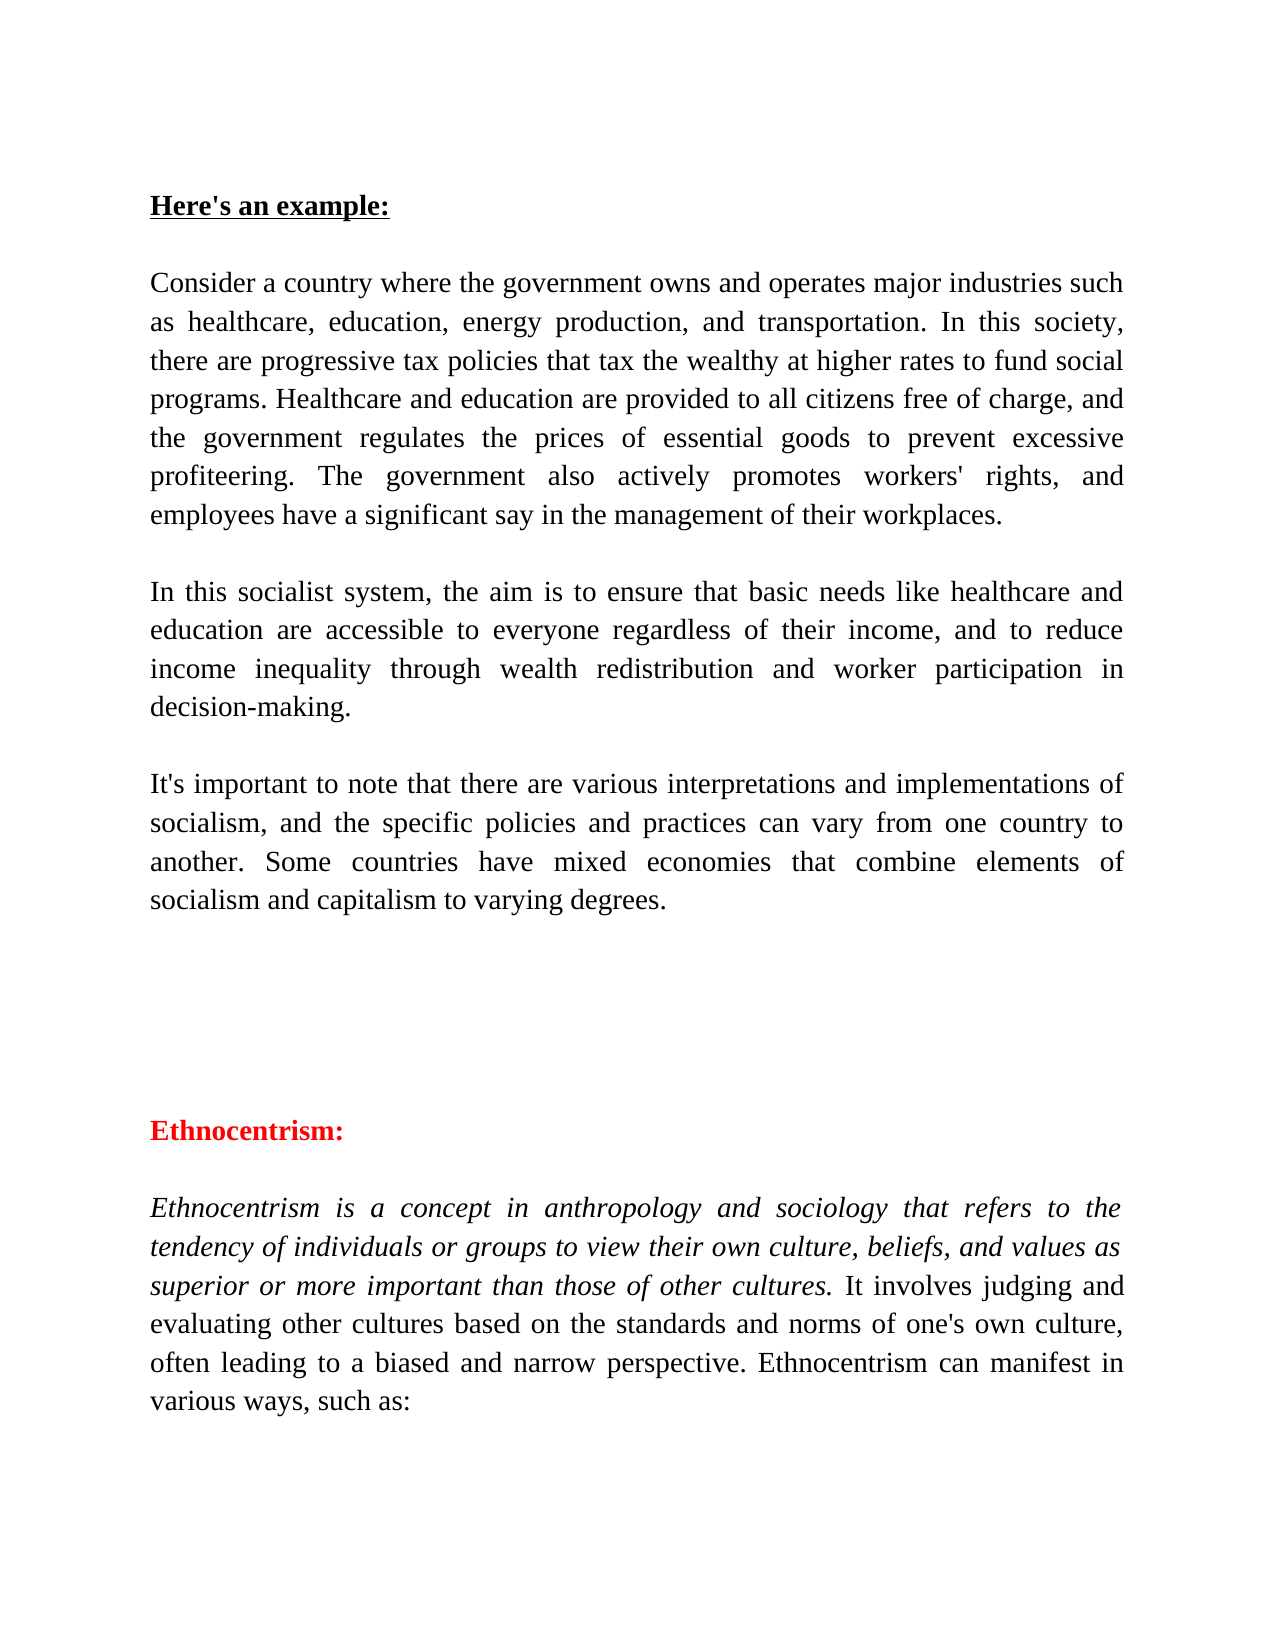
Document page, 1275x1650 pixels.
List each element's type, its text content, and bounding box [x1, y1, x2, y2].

text Ethnocentrism: [150, 1113, 1125, 1147]
text Here's an example: [150, 188, 1125, 222]
text Consider a country where the government owns and operates major industries such as healthcare, education, energy production, and transportation. In this society, there are progressive tax policies that tax the wealthy at higher rates to fund social programs. Healthcare and education are provided to all citizens free of charge, and the government regulates the prices of essential goods to prevent excessive profiteering. The government also actively promotes workers' rights, and employees have a significant say in the management of their workplaces. [150, 266, 1125, 530]
text Ethnocentrism is a concept in anthropology and sociology that refers to the tendency of individuals or groups to view their own culture, beliefs, and values as superior or more important than those of other cultures. It involves judging and evaluating other cultures based on the standards and norms of one's own culture, often leading to a biased and narrow perspective. Ethnocentrism can manifest in various ways, such as: [150, 1191, 1125, 1417]
text In this socialist system, the aim is to ensure that basic needs like healthcare and education are accessible to everyone regardless of their income, and to reduce income inequality through wealth redistribution and worker participation in decision-making. [150, 574, 1125, 723]
text It's important to note that there are various interpretations and implementations of socialism, and the specific policies and practices can vary from one country to another. Some countries have mixed economies that combine elements of socialism and capitalism to varying degrees. [150, 767, 1125, 916]
